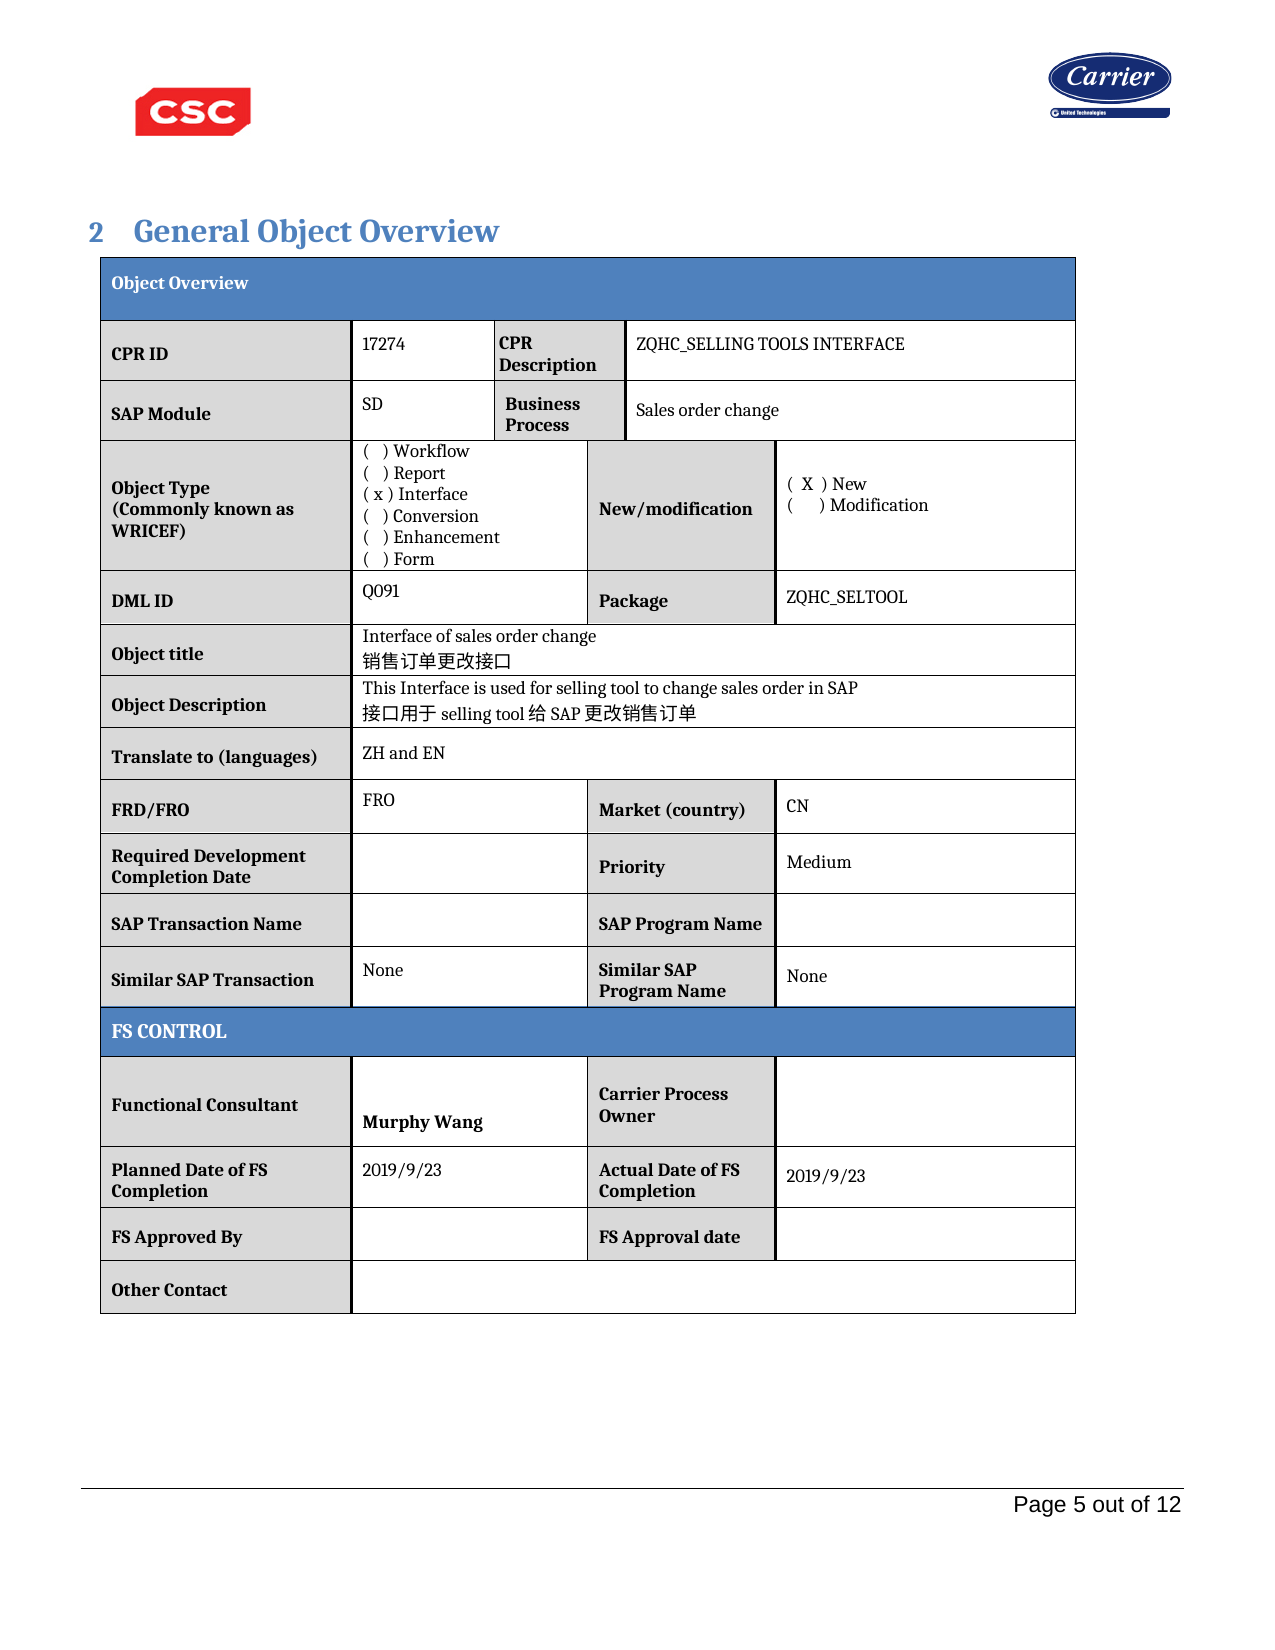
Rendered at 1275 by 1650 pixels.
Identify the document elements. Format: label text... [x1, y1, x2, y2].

table_cell Actual Date of FS Completion [588, 1147, 774, 1206]
table_cell ZQHC_SELLING TOOLS INTERFACE [627, 321, 1075, 380]
table_cell ( X ) New ( ) Modification [777, 441, 1075, 570]
table_cell Sales order change [627, 381, 1075, 440]
table_cell Object Type (Commonly known as WRICEF) [101, 441, 350, 570]
table_cell [353, 894, 587, 946]
table_cell ZH and EN [353, 728, 1075, 779]
table_cell [353, 1261, 1075, 1313]
table_cell CN [777, 780, 1075, 832]
table_cell None [777, 947, 1075, 1006]
table_cell Planned Date of FS Completion [101, 1147, 350, 1206]
table_cell CPR ID [101, 321, 350, 380]
table_cell [777, 1208, 1075, 1260]
table_cell [353, 1208, 587, 1260]
table_cell SAP Transaction Name [101, 894, 350, 946]
table_cell Package [588, 571, 774, 623]
table_cell FS Approved By [101, 1208, 350, 1260]
table_cell Market (country) [588, 780, 774, 832]
table_cell Murphy Wang [353, 1057, 587, 1146]
table_cell FRD/FRO [101, 780, 350, 832]
table_cell Business Process [495, 381, 624, 440]
table_cell 2019/9/23 [353, 1147, 587, 1206]
table_cell This Interface is used for selling tool to change sales order in SAP 接口用于selling tool给SAP更改销售订单 [353, 676, 1075, 727]
table_cell Required Development Completion Date [101, 834, 350, 893]
table_cell ZQHC_SELTOOL [777, 571, 1075, 623]
table_cell Similar SAP Program Name [588, 947, 774, 1006]
table_cell Interface of sales order change 销售订单更改接口 [353, 625, 1075, 675]
table_cell New/modification [588, 441, 774, 570]
table_cell Priority [588, 834, 774, 893]
table_cell Translate to (languages) [101, 728, 350, 779]
table_cell FS Control [101, 1008, 1075, 1056]
table_cell Q091 [353, 571, 587, 623]
table_cell FS Approval date [588, 1208, 774, 1260]
table_cell Object title [101, 625, 350, 675]
table_cell SAP Module [101, 381, 350, 440]
table_header Object Overview [101, 258, 1075, 320]
table_cell [777, 1057, 1075, 1146]
table_cell [777, 894, 1075, 946]
table_cell SAP Program Name [588, 894, 774, 946]
table_cell CPR Description [495, 321, 624, 380]
table_cell [353, 834, 587, 893]
table_cell Similar SAP Transaction [101, 947, 350, 1006]
table_cell ( ) Workflow ( ) Report ( x ) Interface ( ) Conversion ( ) Enhancement ( ) Form [353, 441, 587, 570]
table_cell Carrier Process Owner [588, 1057, 774, 1146]
table_cell DML ID [101, 571, 350, 623]
table_cell 17274 [353, 321, 494, 380]
table_cell None [353, 947, 587, 1006]
table_cell SD [353, 381, 494, 440]
subtitle General Object Overview [89, 212, 1192, 251]
picture [1048, 52, 1172, 118]
table_cell Object Description [101, 676, 350, 727]
table_cell Medium [777, 834, 1075, 893]
picture [88, 70, 302, 151]
table_cell 2019/9/23 [777, 1147, 1075, 1206]
table_cell FRO [353, 780, 587, 832]
table_cell Other Contact [101, 1261, 350, 1313]
table_cell Functional Consultant [101, 1057, 350, 1146]
